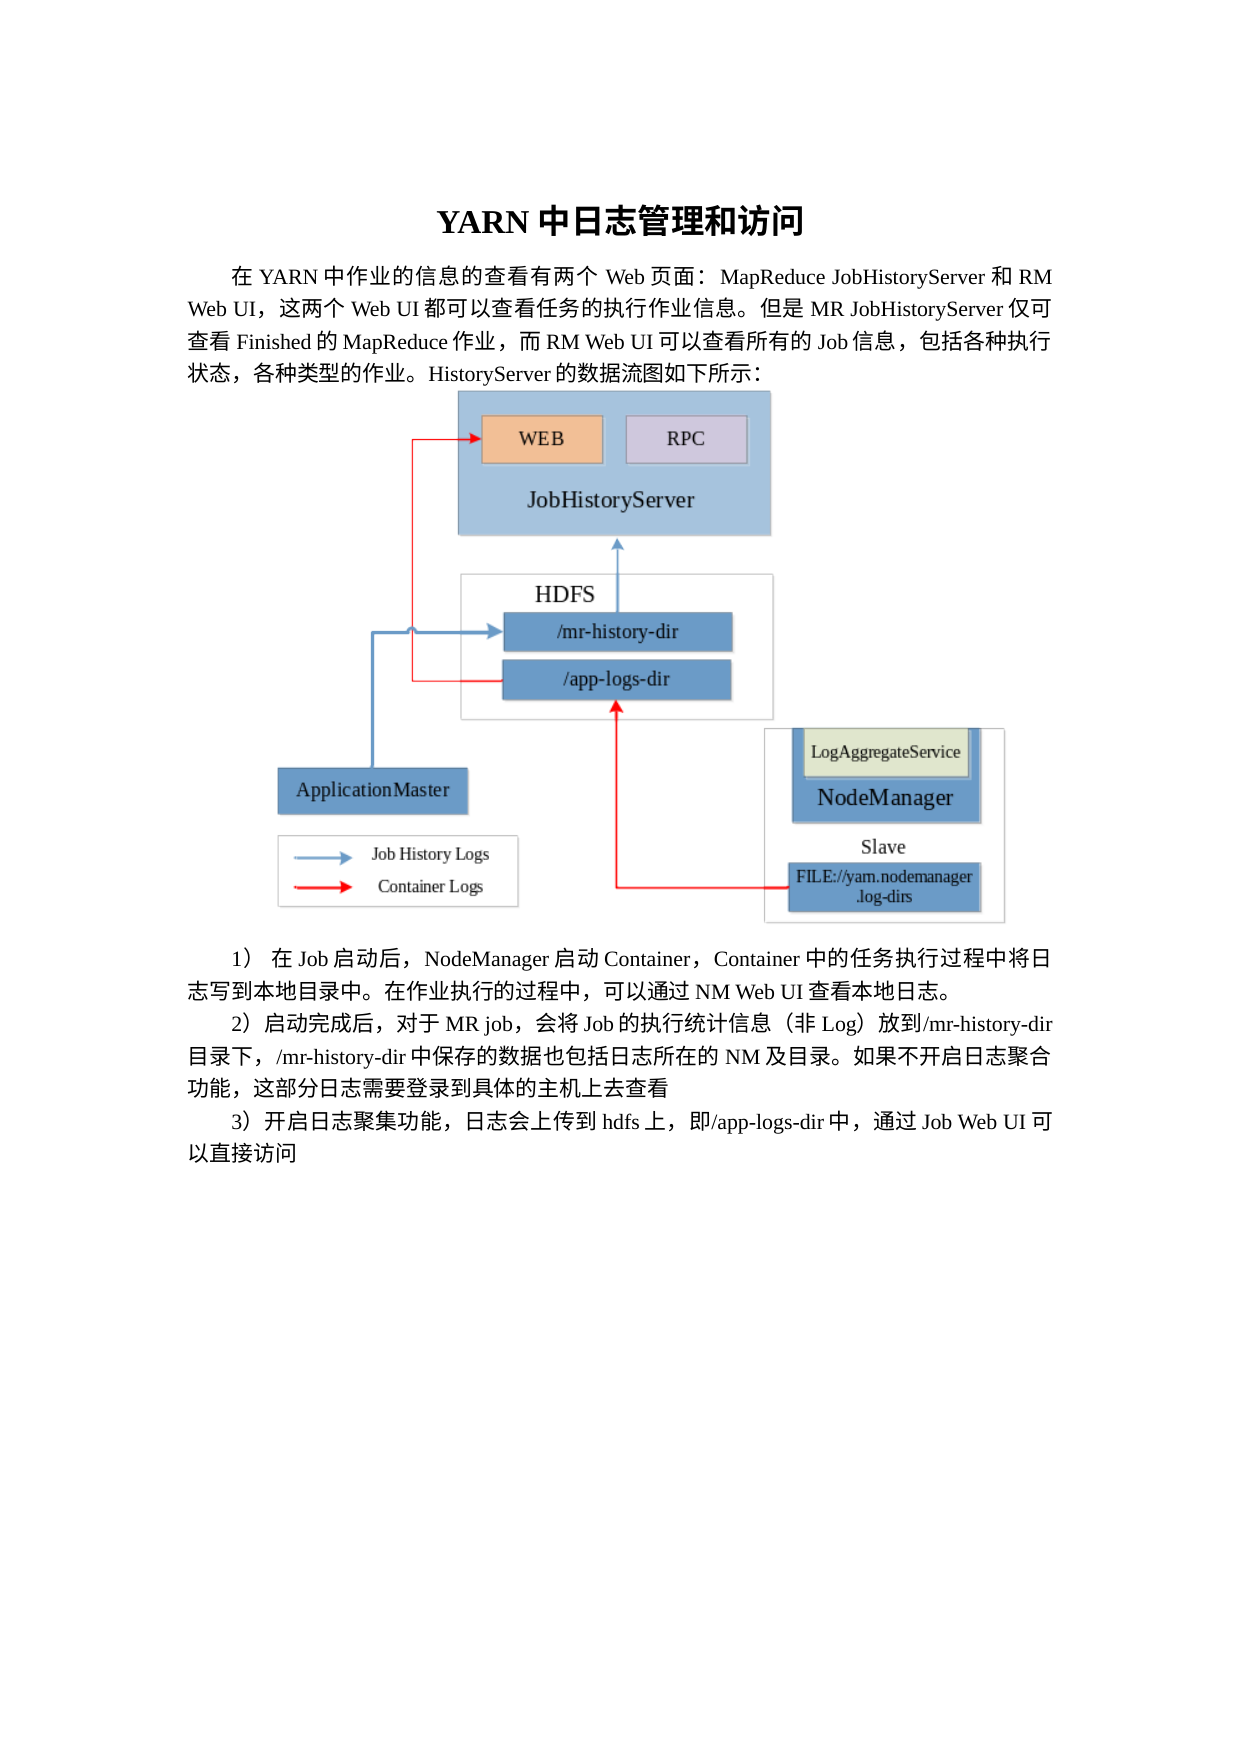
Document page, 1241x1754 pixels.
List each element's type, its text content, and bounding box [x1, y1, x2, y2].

text 在YARN中作业的信息的查看有两个Web页面：MapReduce JobHistoryServer和RM Web UI，这两个Web UI都可以查看任务的执行作业信息。但是MR JobHistoryServer仅可查看Finished的MapReduce作业，而RM Web UI可以查看所有的Job信息，包括各种执行状态，各种类型的作业。HistoryServer的数据流图如下所示： [187, 258, 1053, 388]
text 1） 在Job启动后，NodeManager启动Container，Container中的任务执行过程中将日志写到本地目录中。在作业执行的过程中，可以通过NM Web UI查看本地日志。 [187, 941, 1053, 1006]
text 2）启动完成后，对于MR job，会将Job的执行统计信息（非Log）放到/mr-history-dir目录下，/mr-history-dir中保存的数据也包括日志所在的NM及目录。如果不开启日志聚合功能，这部分日志需要登录到具体的主机上去查看 [187, 1006, 1053, 1103]
title YARN 中日志管理和访问 [187, 187, 1053, 252]
text 3）开启日志聚集功能，日志会上传到hdfs上，即/app-logs-dir中，通过Job Web UI可以直接访问 [187, 1103, 1053, 1168]
